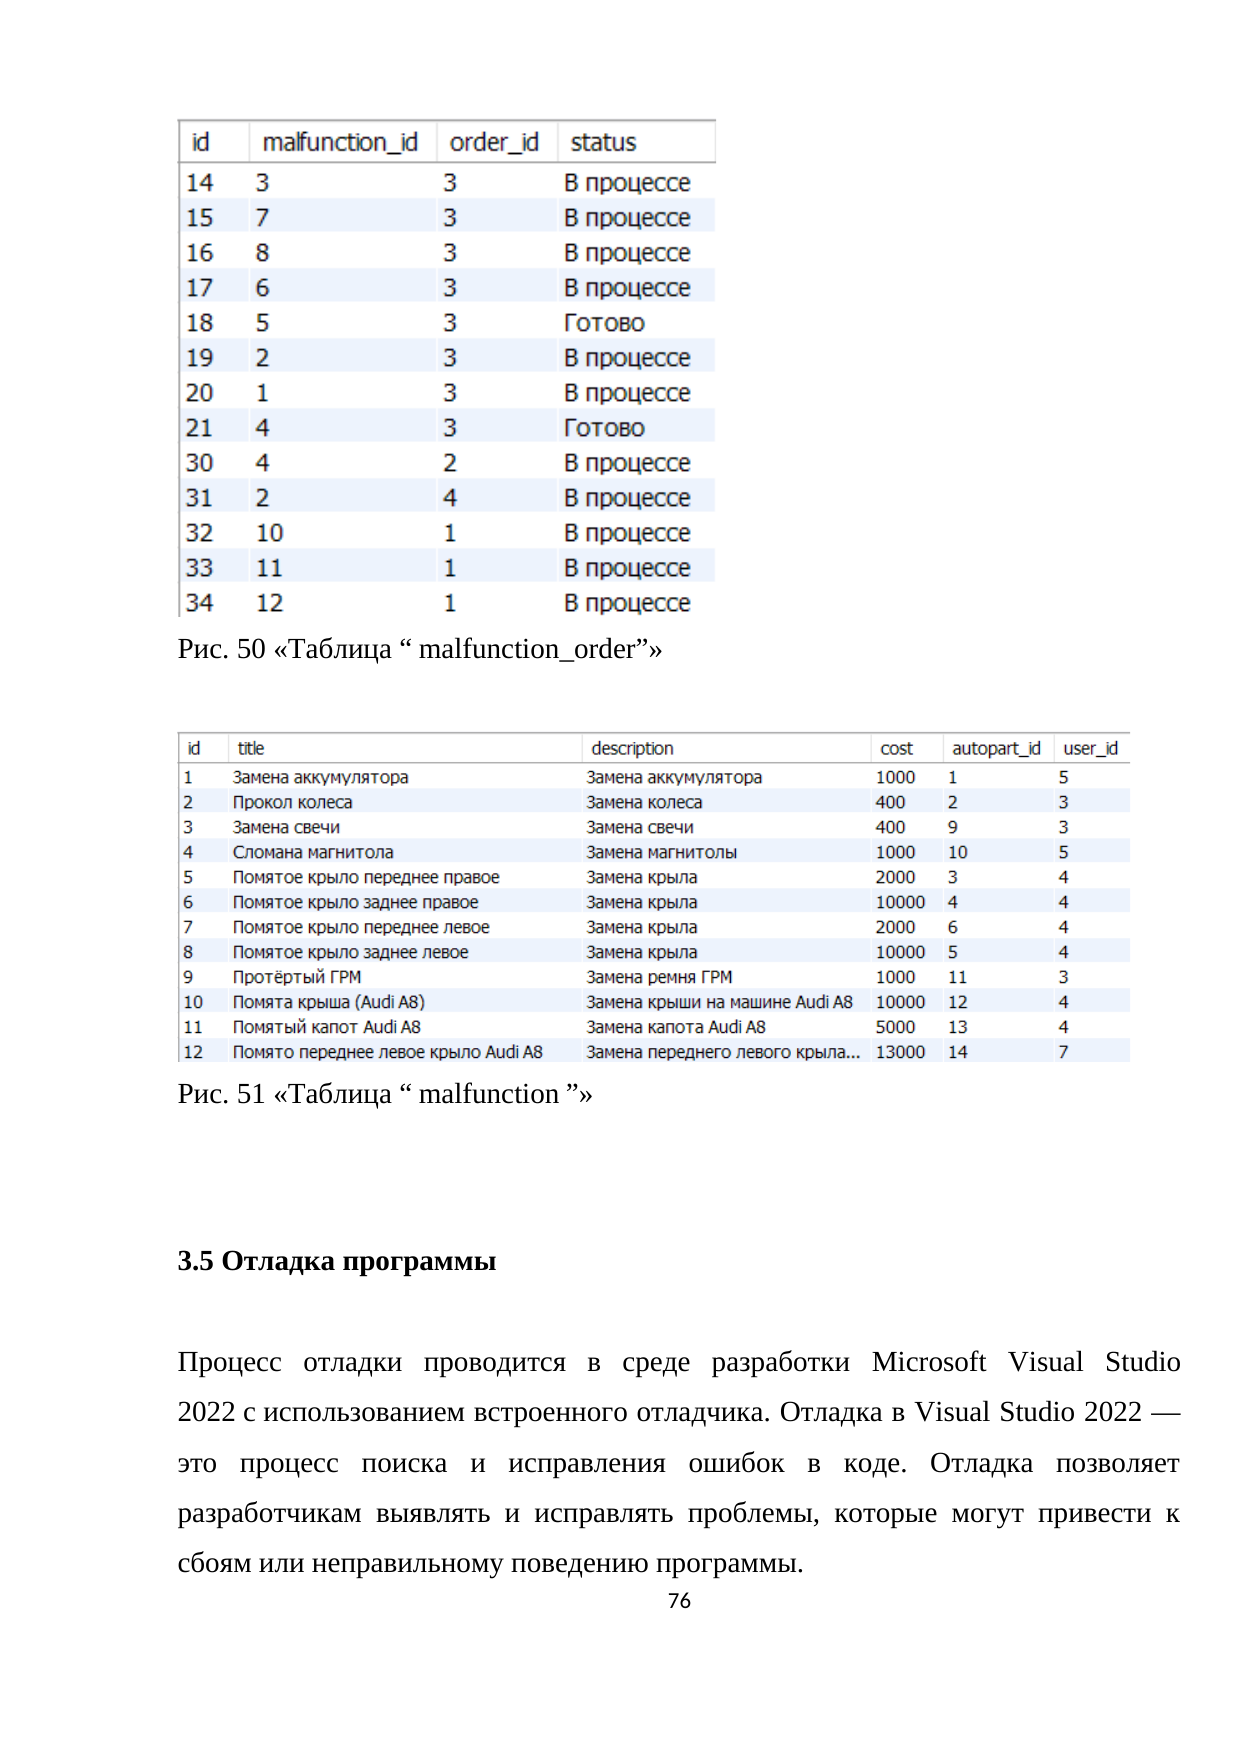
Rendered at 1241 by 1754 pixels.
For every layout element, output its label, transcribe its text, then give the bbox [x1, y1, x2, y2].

text Процесс отладки проводится в среде разработки Microsoft Visual Studio 2022 c использованием встроенного отладчика. Отладка в Visual Studio 2022 — это процесс поиска и исправления ошибок в коде. Отладка позволяет разработчикам выявлять и исправлять проблемы, которые могут привести к сбоям или неправильному поведению программы. [177, 1344, 1181, 1579]
subtitle 3.5 Отладка программы [177, 1243, 1181, 1277]
text Рис. 51 «Таблица “ malfunction ”» [177, 1076, 1181, 1109]
text Рис. 50 «Таблица “ malfunction_order”» [177, 631, 1181, 665]
picture [177, 118, 717, 617]
picture [177, 731, 1131, 1062]
